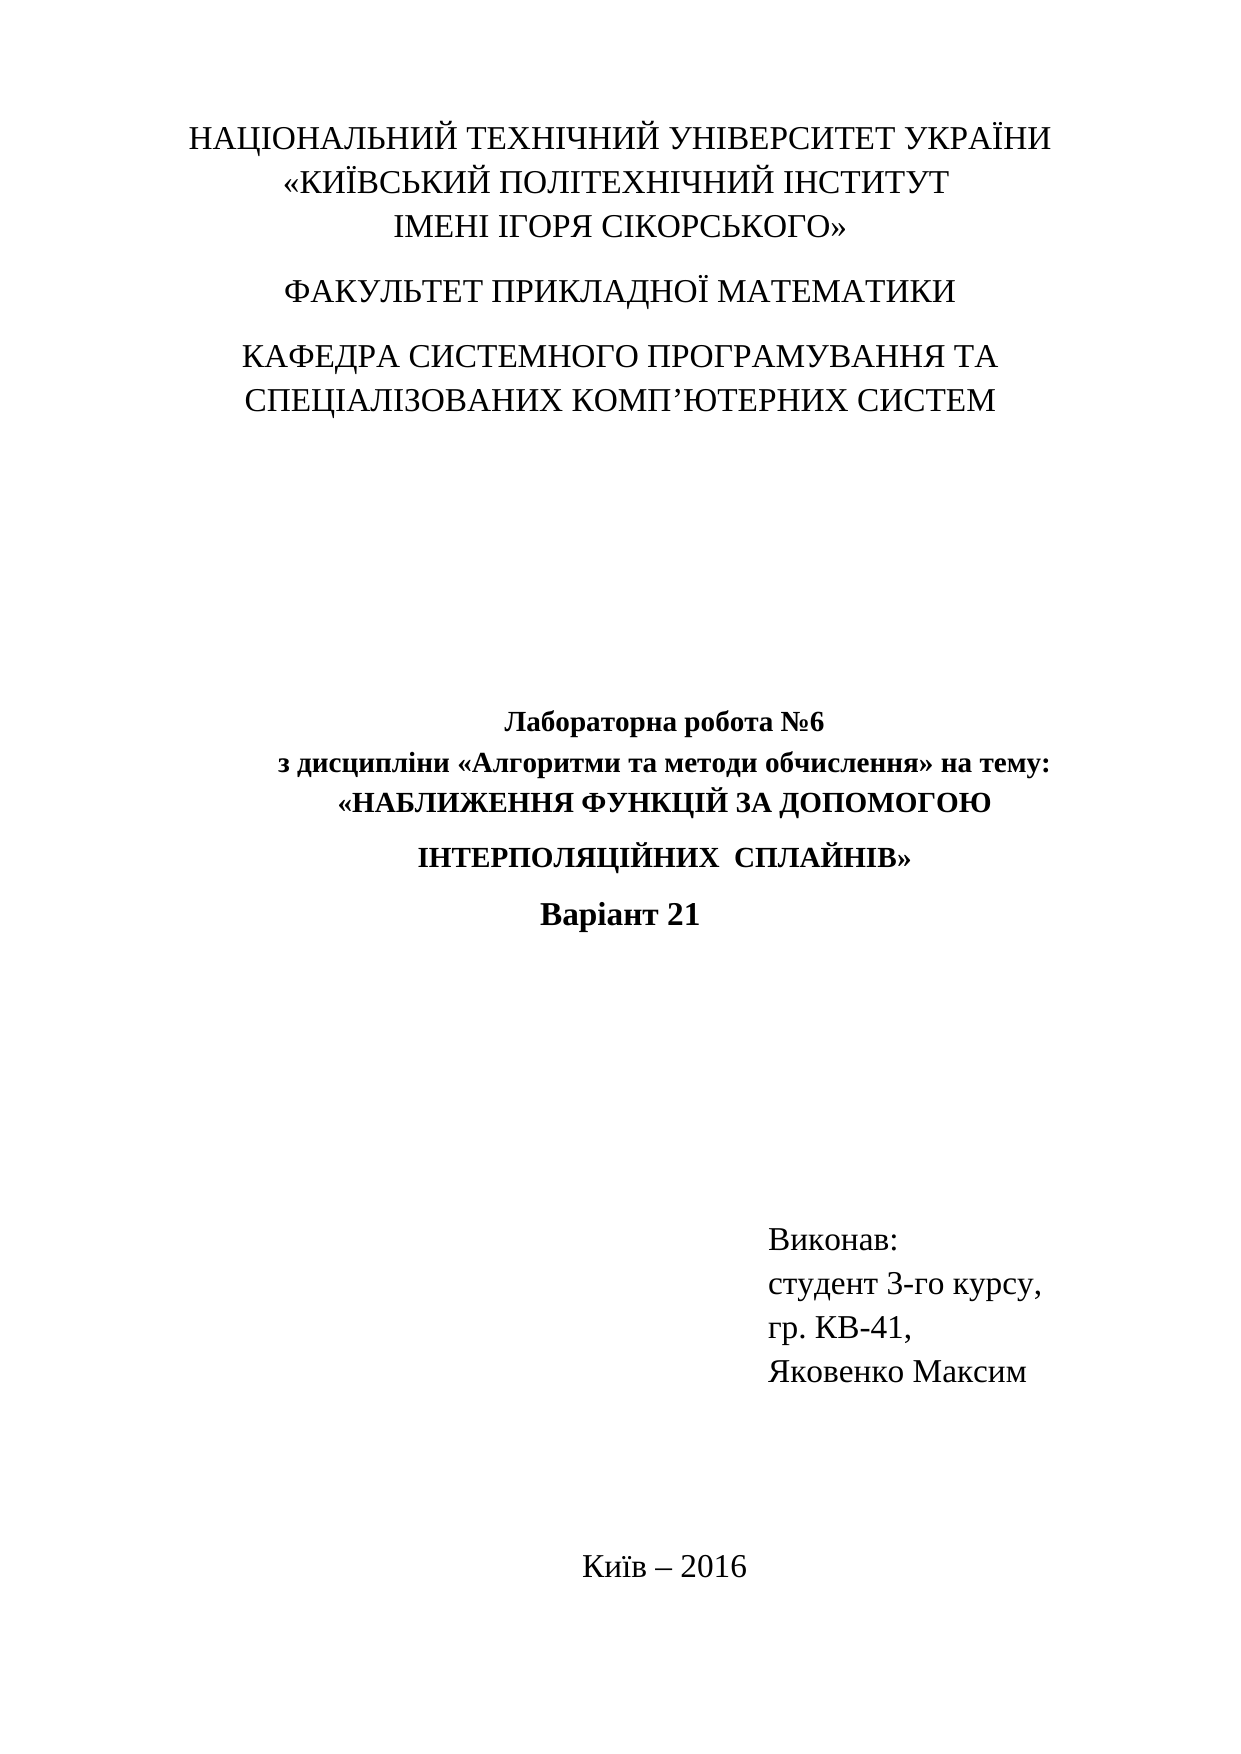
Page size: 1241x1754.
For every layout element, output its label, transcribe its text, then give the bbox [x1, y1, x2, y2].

text ІНТЕРПОЛЯЦІЙНИХ СПЛАЙНІВ» [177, 840, 1152, 873]
text Варіант 21 [88, 894, 1152, 933]
text ФАКУЛЬТЕТ ПРИКЛАДНОЇ МАТЕМАТИКИ [88, 271, 1152, 309]
text Київ – 2016 [177, 1546, 1152, 1584]
text НАЦІОНАЛЬНИЙ ТЕХНІЧНИЙ УНІВЕРСИТЕТ УКРАЇНИ «КИЇВСЬКИЙ ПОЛІТЕХНІЧНИЙ ІНСТИТУТ ІМЕНІ ІГОРЯ СІКОРСЬКОГО» [88, 118, 1152, 244]
text Лабораторна робота №6 з дисципліни «Алгоритми та методи обчислення» на тему: «НАБЛИЖЕННЯ ФУНКЦІЙ ЗА ДОПОМОГОЮ [177, 704, 1152, 818]
text КАФЕДРА СИСТЕМНОГО ПРОГРАМУВАННЯ ТА СПЕЦІАЛІЗОВАНИХ КОМП’ЮТЕРНИХ СИСТЕМ [88, 336, 1152, 418]
text Виконав: студент 3-го курсу, гр. КВ-41, Яковенко Максим [768, 1219, 1152, 1389]
